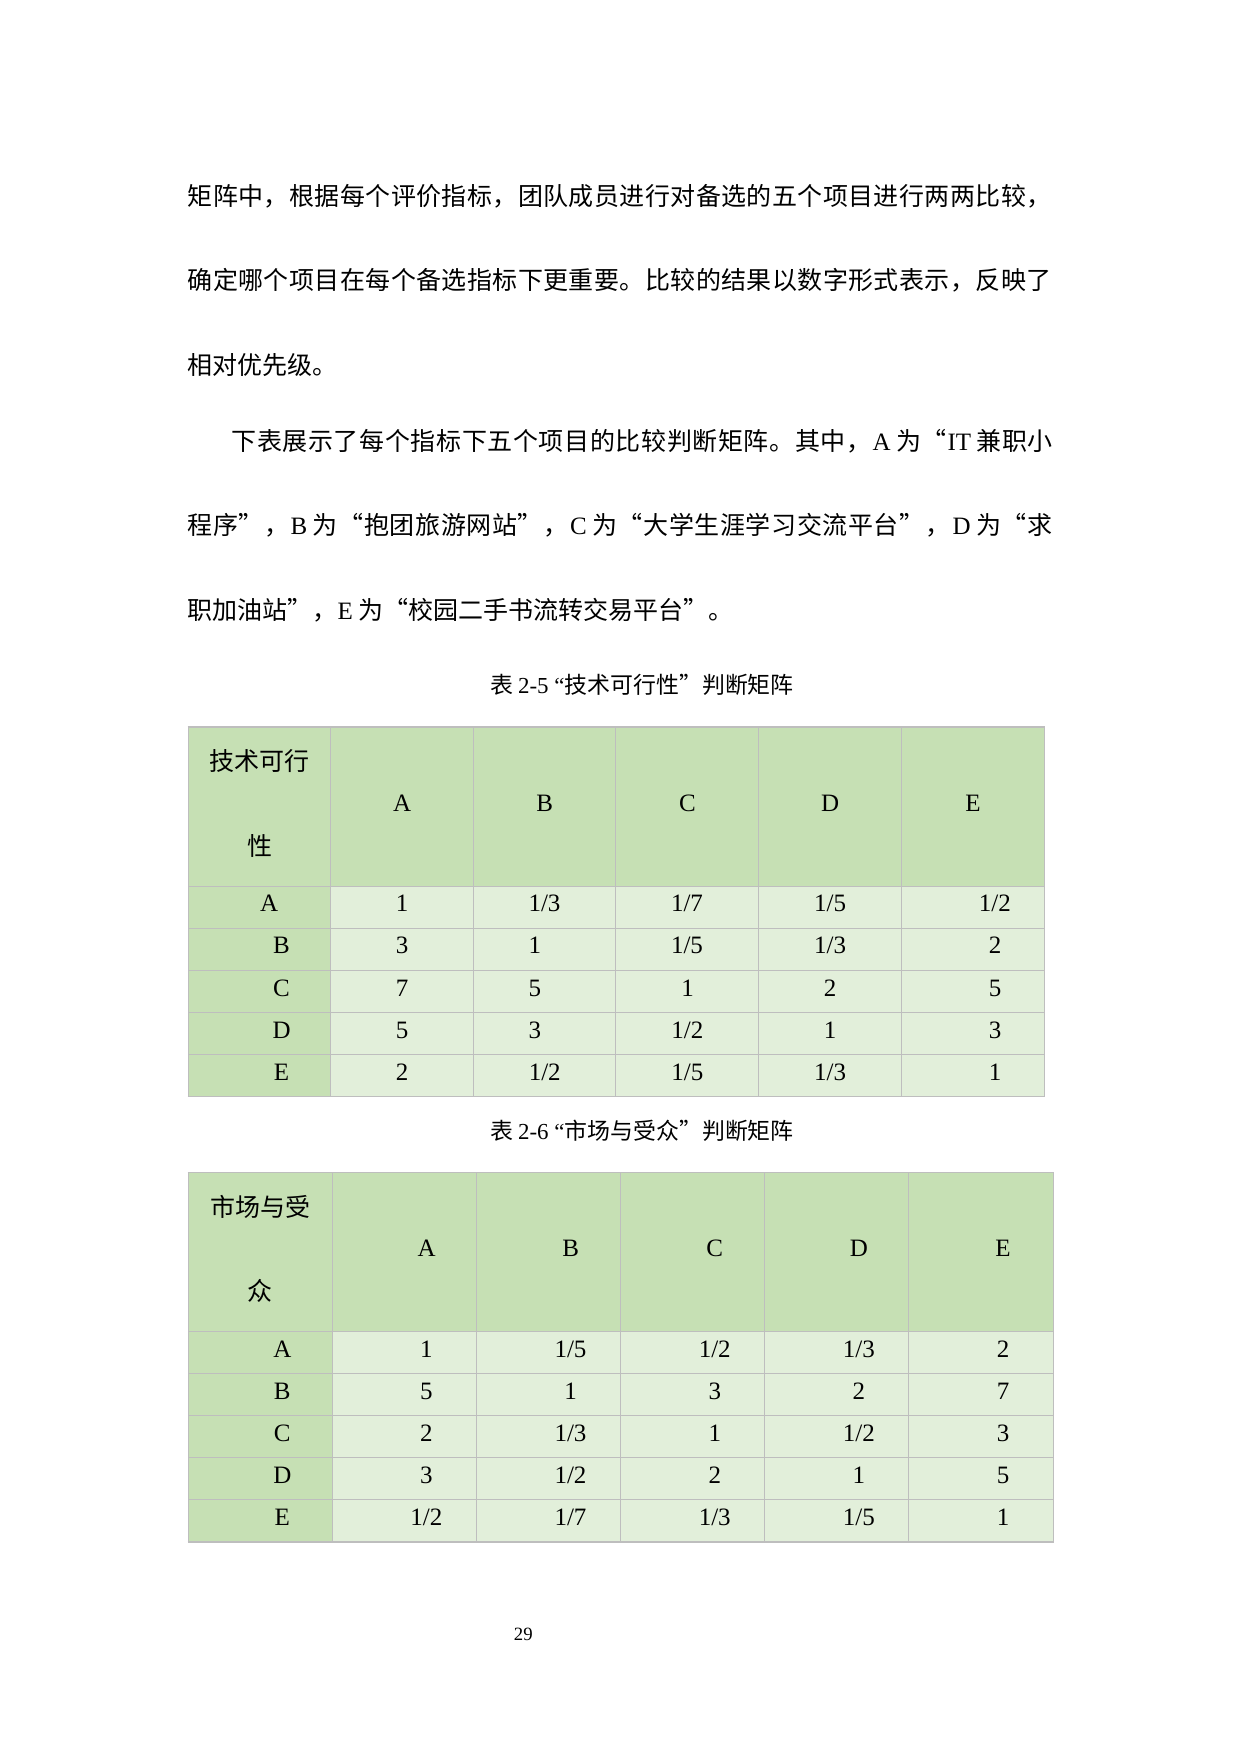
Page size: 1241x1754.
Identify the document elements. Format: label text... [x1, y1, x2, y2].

table_cell 2 [331, 1055, 473, 1096]
table_cell 1/2 [474, 1055, 615, 1096]
table_cell 1/3 [477, 1416, 620, 1457]
table_header B [474, 728, 615, 886]
table_header A [333, 1173, 476, 1331]
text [187, 162, 1053, 396]
table_cell 1/2 [333, 1500, 476, 1541]
table_cell 7 [909, 1374, 1053, 1415]
table_cell 3 [331, 929, 473, 970]
table_cell 1/2 [477, 1458, 620, 1499]
table_cell 5 [331, 1013, 473, 1054]
table_cell 2 [759, 971, 901, 1012]
table_cell 2 [902, 929, 1044, 970]
table_cell 3 [474, 1013, 615, 1054]
table_cell E [189, 1500, 332, 1541]
table_cell 5 [909, 1458, 1053, 1499]
table_cell 2 [909, 1332, 1053, 1373]
table_cell E [189, 1055, 330, 1096]
table_cell 1/5 [759, 887, 901, 928]
table_cell A [189, 887, 330, 928]
table_header E [902, 728, 1044, 886]
table_cell C [189, 971, 330, 1012]
table_cell 1/3 [474, 887, 615, 928]
table_cell 1 [902, 1055, 1044, 1096]
table_header C [621, 1173, 764, 1331]
table_cell B [189, 929, 330, 970]
table_cell 1 [477, 1374, 620, 1415]
table_cell 7 [331, 971, 473, 1012]
table_cell 1/2 [902, 887, 1044, 928]
table_cell 1 [765, 1458, 908, 1499]
table_cell 1/3 [759, 929, 901, 970]
table_cell 5 [902, 971, 1044, 1012]
table_cell 1/7 [477, 1500, 620, 1541]
table_cell 1/5 [616, 1055, 758, 1096]
table_header D [765, 1173, 908, 1331]
table_cell 2 [621, 1458, 764, 1499]
table_cell A [189, 1332, 332, 1373]
table_cell 3 [902, 1013, 1044, 1054]
text 表2-6 “市场与受众”判断矩阵 [187, 1097, 1053, 1162]
table_cell 5 [474, 971, 615, 1012]
table_cell 1/5 [477, 1332, 620, 1373]
table_cell 1/5 [616, 929, 758, 970]
table_header A [331, 728, 473, 886]
table_cell C [189, 1416, 332, 1457]
table_cell 1/3 [621, 1500, 764, 1541]
table_cell 3 [621, 1374, 764, 1415]
table_header 市场与受众 [189, 1173, 332, 1331]
table_cell 1/3 [765, 1332, 908, 1373]
table_cell 1/2 [621, 1332, 764, 1373]
table_header E [909, 1173, 1053, 1331]
table_cell 3 [909, 1416, 1053, 1457]
table_cell 2 [333, 1416, 476, 1457]
table_cell 1/3 [759, 1055, 901, 1096]
table_cell 1/7 [616, 887, 758, 928]
table_cell 3 [333, 1458, 476, 1499]
table_cell 1 [909, 1500, 1053, 1541]
table_cell 1/2 [765, 1416, 908, 1457]
table_cell 5 [333, 1374, 476, 1415]
table_header 技术可行性 [189, 728, 330, 886]
table_cell 1/2 [616, 1013, 758, 1054]
table_cell 2 [765, 1374, 908, 1415]
table_cell 1 [333, 1332, 476, 1373]
table_cell 1 [621, 1416, 764, 1457]
table_header C [616, 728, 758, 886]
table_cell D [189, 1458, 332, 1499]
table_cell D [189, 1013, 330, 1054]
table_cell 1/5 [765, 1500, 908, 1541]
table_cell B [189, 1374, 332, 1415]
table_cell 1 [331, 887, 473, 928]
text 下表展示了每个指标下五个项目的比较判断矩阵。其中，A为“IT兼职小程序”，B为“抱团旅游网站”，C为“大学生涯学习交流平台”，D为“求职加油站”，E为“校园二手书流转交易平台”。 [187, 407, 1053, 641]
table_cell 1 [474, 929, 615, 970]
table_cell 1 [759, 1013, 901, 1054]
text 表2-5 “技术可行性”判断矩阵 [187, 652, 1053, 717]
table_cell 1 [616, 971, 758, 1012]
table_header B [477, 1173, 620, 1331]
table_header D [759, 728, 901, 886]
